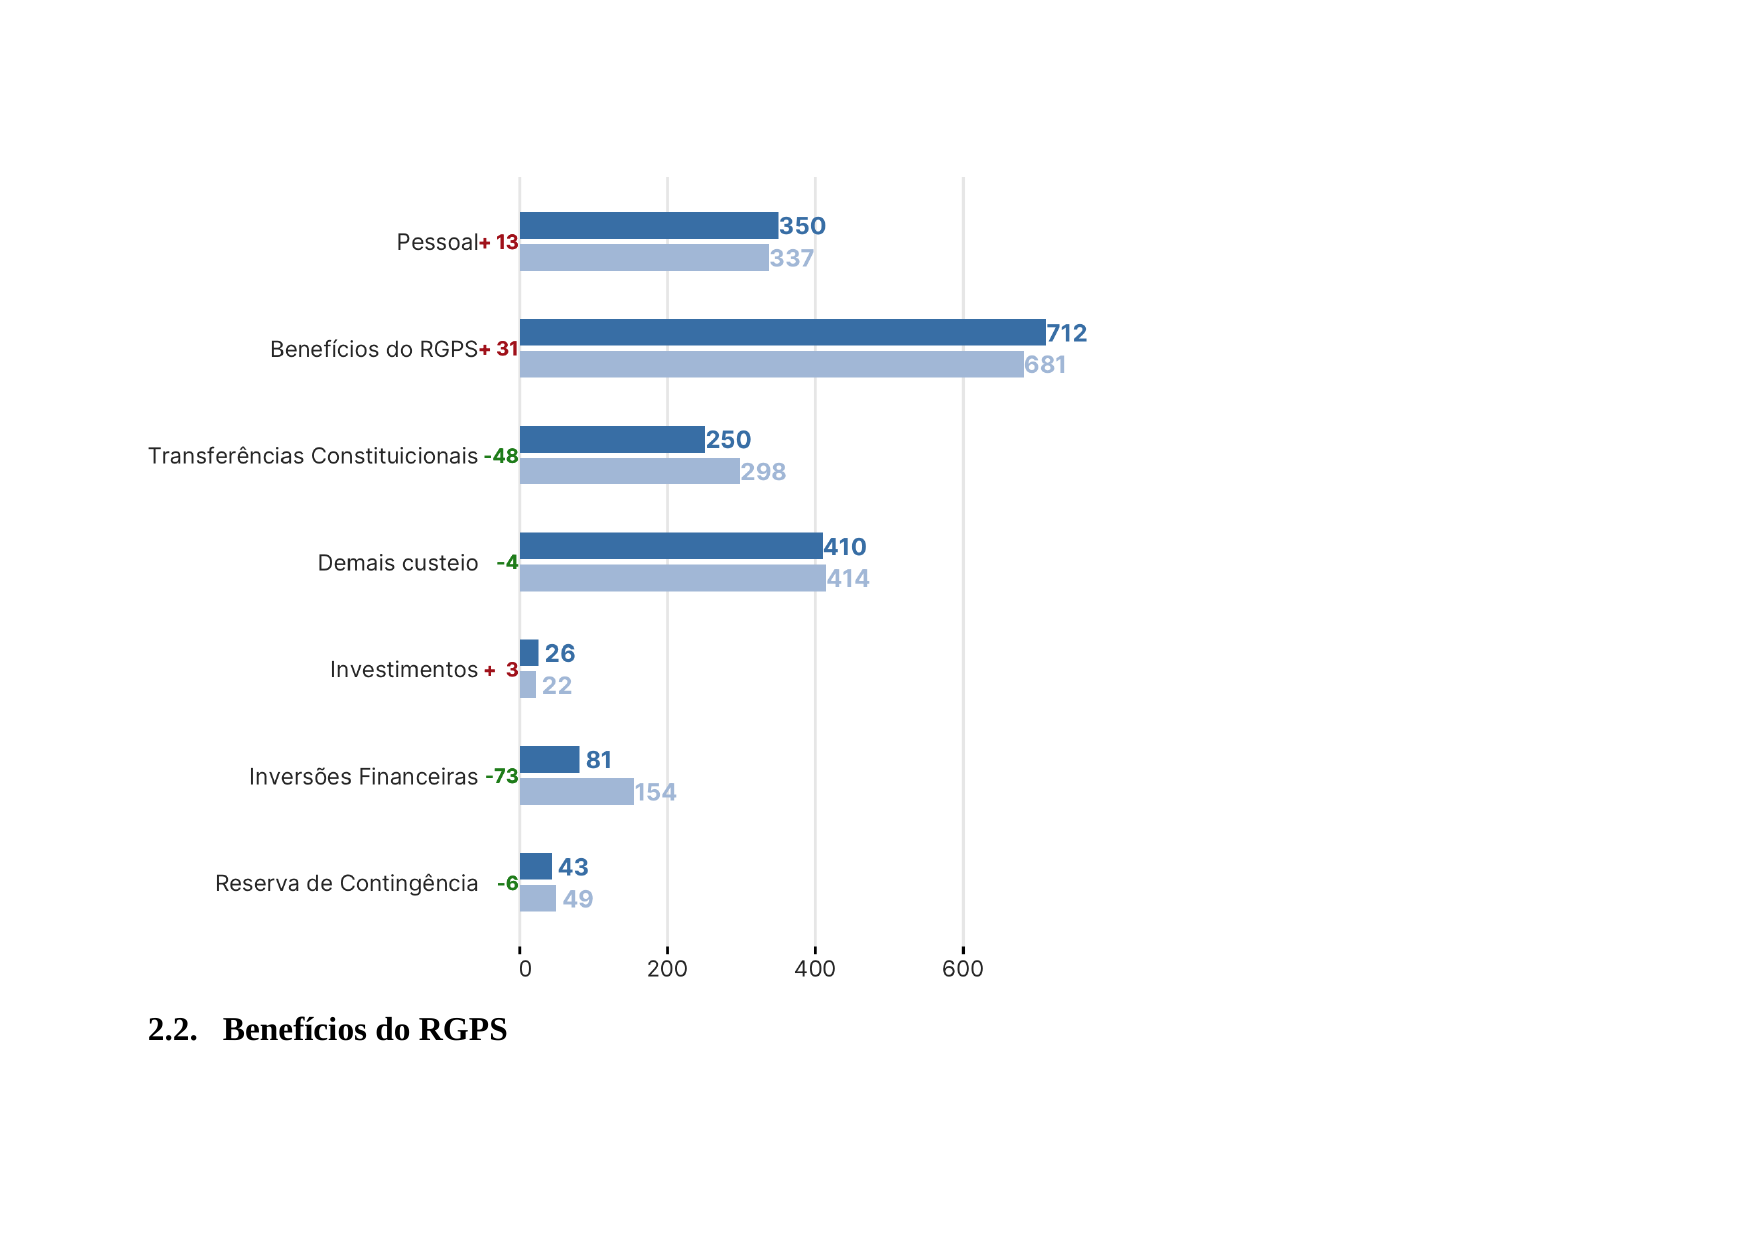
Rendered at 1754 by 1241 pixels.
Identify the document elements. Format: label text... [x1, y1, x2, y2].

subtitle Benefícios do RGPS [148, 1009, 1606, 1047]
picture [147, 177, 1152, 981]
